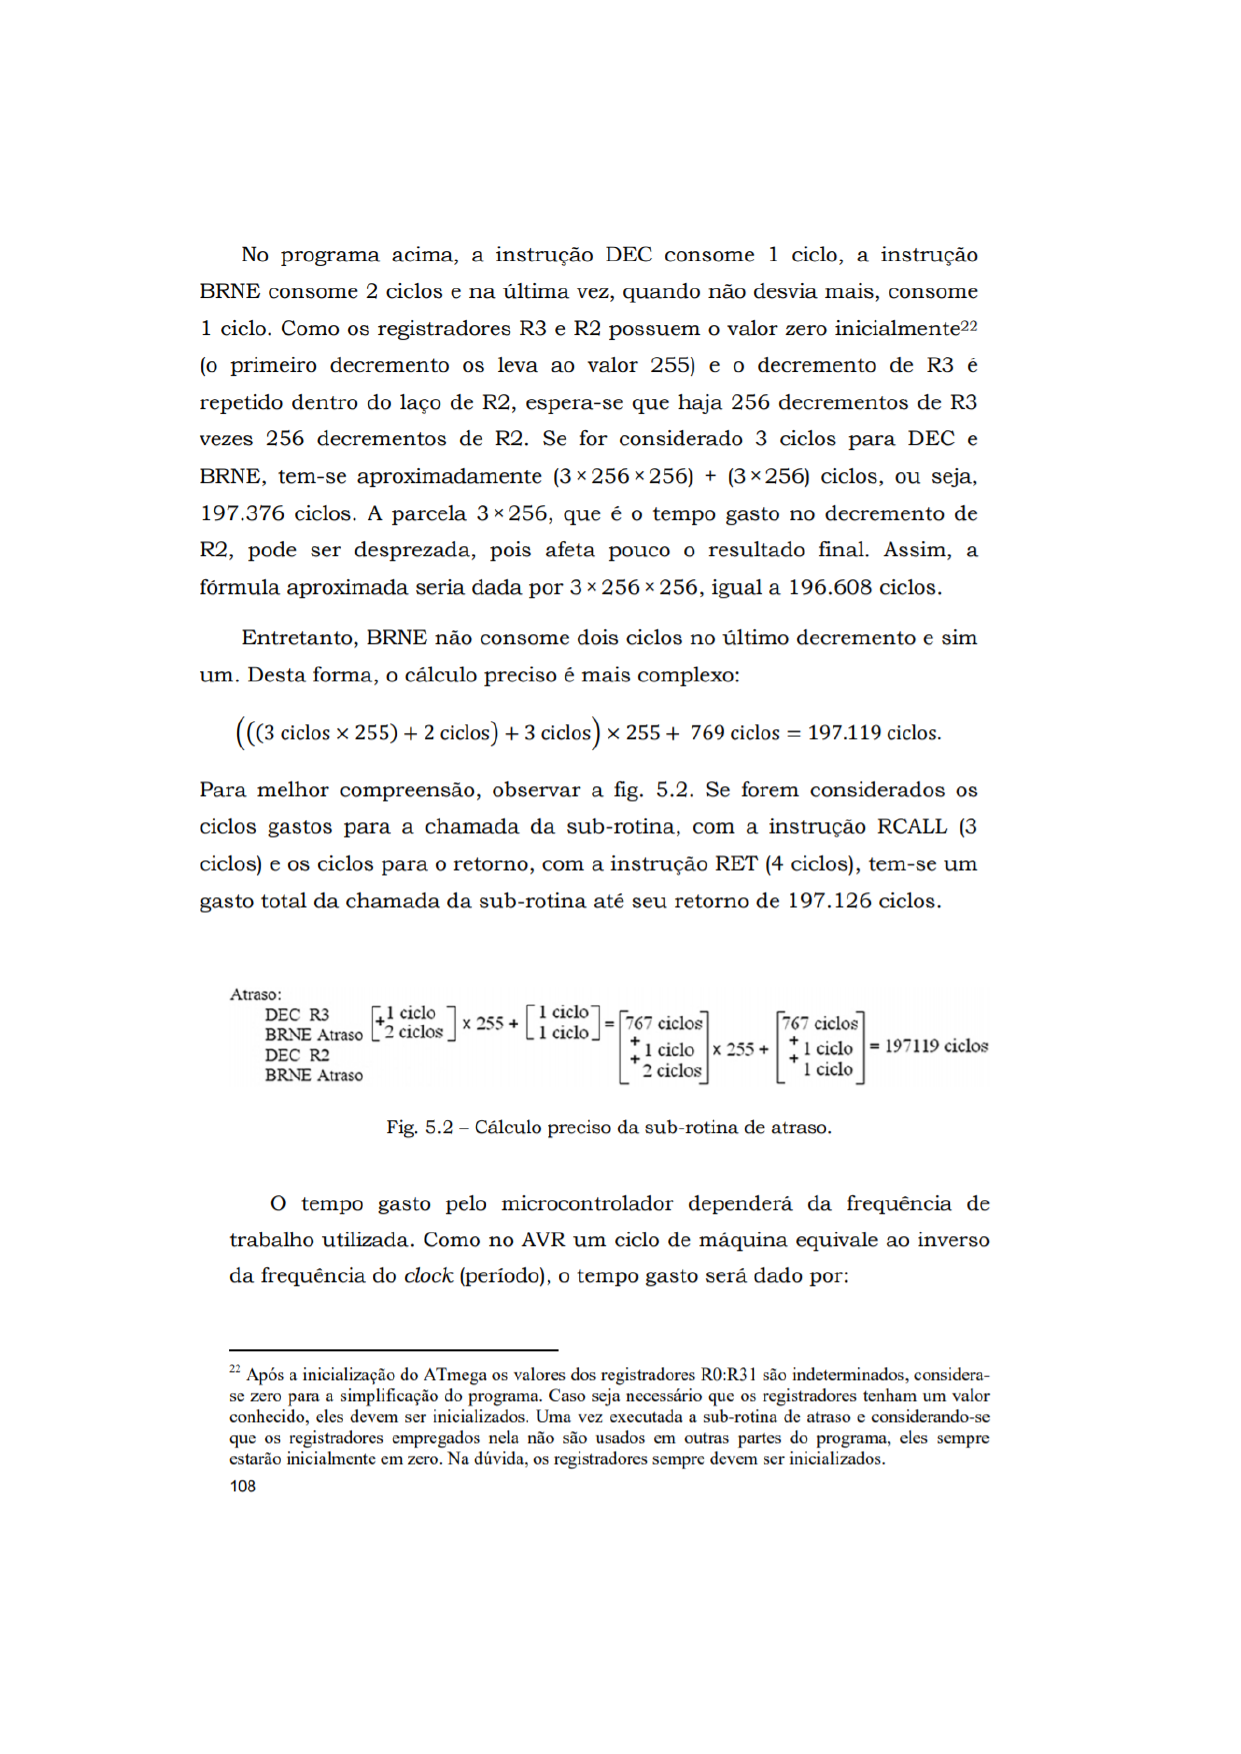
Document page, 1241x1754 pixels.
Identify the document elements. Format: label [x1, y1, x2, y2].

picture [177, 964, 1064, 1531]
picture [158, 219, 1044, 932]
